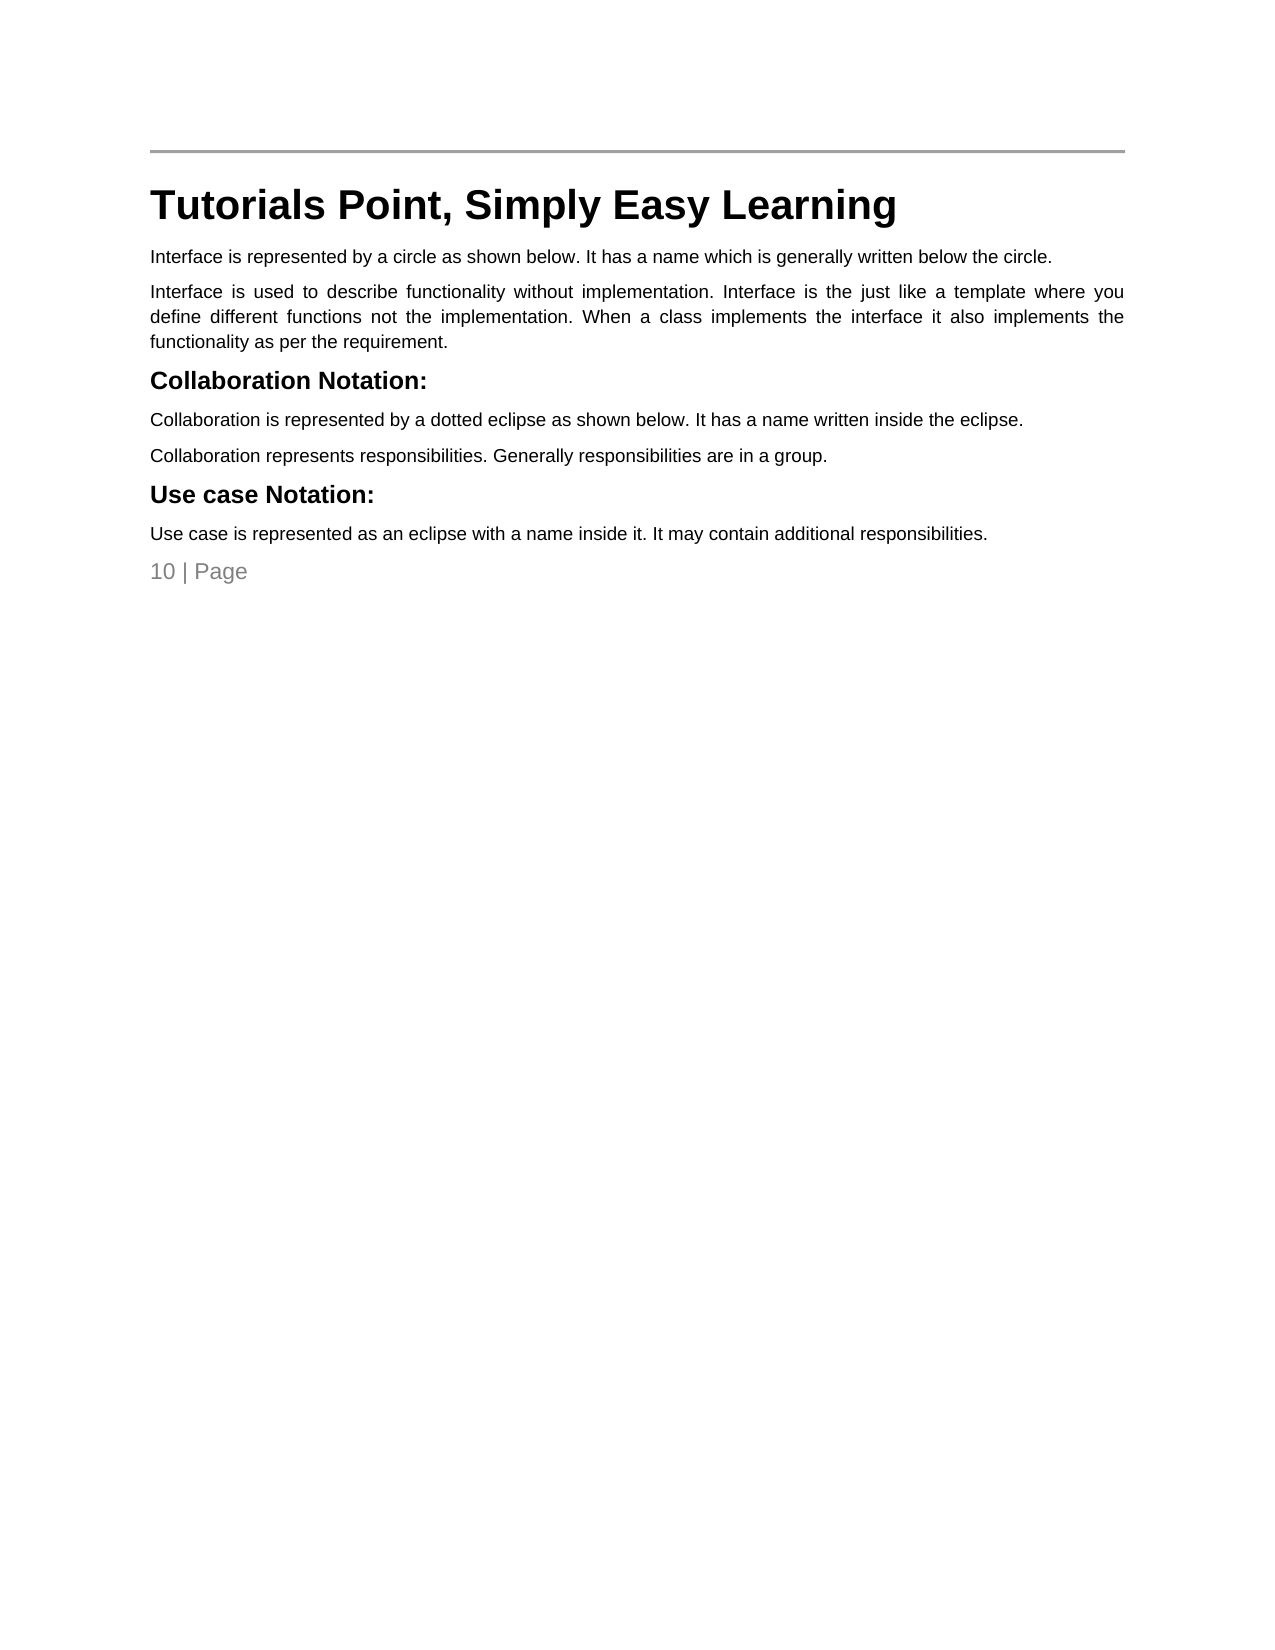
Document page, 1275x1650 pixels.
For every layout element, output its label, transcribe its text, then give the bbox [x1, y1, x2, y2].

text 10 | Page [150, 558, 1125, 584]
text Tutorials Point, Simply Easy Learning [150, 180, 1125, 228]
text Use case Notation: [150, 479, 1125, 508]
text Interface is used to describe functionality without implementation. Interface is the just like a template where you define different functions not the implementation. When a class implements the interface it also implements the functionality as per the requirement. [150, 281, 1125, 352]
text Collaboration represents responsibilities. Generally responsibilities are in a group. [150, 444, 1125, 466]
text Use case is represented as an eclipse with a name inside it. It may contain additional responsibilities. [150, 523, 1125, 544]
text Collaboration Notation: [150, 366, 1125, 394]
text Collaboration is represented by a dotted eclipse as shown below. It has a name written inside the eclipse. [150, 409, 1125, 431]
text Interface is represented by a circle as shown below. It has a name which is generally written below the circle. [150, 246, 1125, 267]
